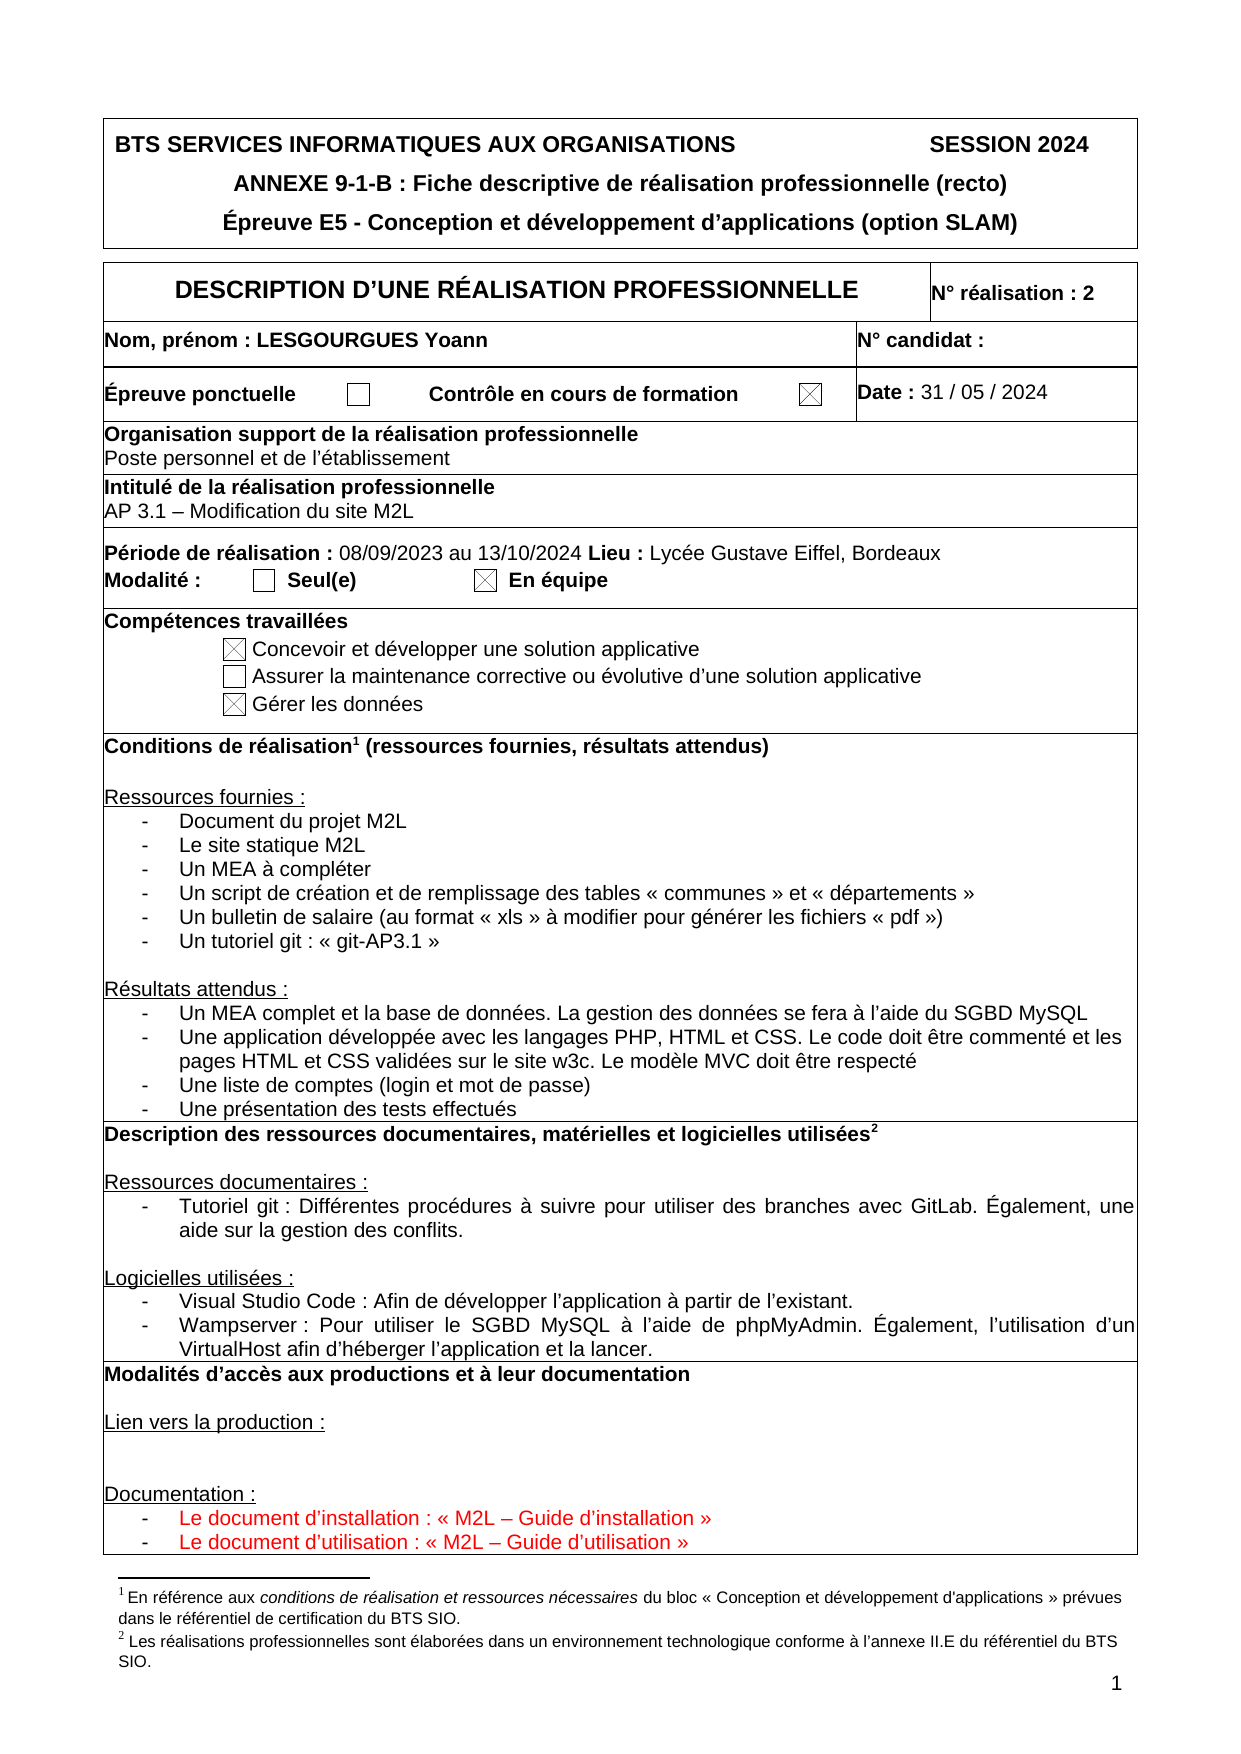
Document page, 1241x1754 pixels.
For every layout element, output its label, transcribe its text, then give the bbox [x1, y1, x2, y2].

table_cell Conditions de réalisation (ressources fournies, résultats attendus) Ressources fournies : Document du projet M2L Le site statique M2L Un MEA à compléter Un script de création et de remplissage des tables « communes » et « départements » Un bulletin de salaire (au format « xls » à modifier pour générer les fichiers « pdf ») Un tutoriel git : « git-AP3.1 » Résultats attendus : Un MEA complet et la base de données. La gestion des données se fera à l’aide du SGBD MySQL Une application développée avec les langages PHP, HTML et CSS. Le code doit être commenté et les pages HTML et CSS validées sur le site w3c. Le modèle MVC doit être respecté Une liste de comptes (login et mot de passe) Une présentation des tests effectués [104, 734, 1137, 1121]
table_cell Épreuve ponctuelle [104, 368, 428, 421]
table_header N° réalisation : 2 [931, 263, 1137, 321]
table_cell Contrôle en cours de formation [428, 368, 856, 421]
table_cell Période de réalisation : 08/09/2023 au 13/10/2024 Lieu : Lycée Gustave Eiffel, Bordeaux Modalité : Seul(e) En équipe [104, 528, 1137, 608]
table_cell Intitulé de la réalisation professionnelle AP 3.1 – Modification du site M2L [104, 475, 1137, 527]
table_cell Compétences travaillées Concevoir et développer une solution applicative Assurer la maintenance corrective ou évolutive d’une solution applicative Gérer les données [104, 609, 1137, 733]
table_cell Organisation support de la réalisation professionnelle Poste personnel et de l’établissement [104, 422, 1137, 474]
table_cell Description des ressources documentaires, matérielles et logicielles utilisées Ressources documentaires : Tutoriel git : Différentes procédures à suivre pour utiliser des branches avec GitLab. Également, une aide sur la gestion des conflits. Logicielles utilisées : Visual Studio Code : Afin de développer l’application à partir de l’existant. Wampserver : Pour utiliser le SGBD MySQL à l’aide de phpMyAdmin. Également, l’utilisation d’un VirtualHost afin d’héberger l’application et la lancer. [104, 1122, 1137, 1361]
table_cell Modalités d’accès aux productions et à leur documentation Lien vers la production : Documentation : Le document d’installation : « M2L – Guide d’installation » Le document d’utilisation : « M2L – Guide d’utilisation » [104, 1362, 1137, 1554]
table_cell N° candidat : [857, 322, 1137, 366]
table_header BTS Services informatiques aux organisations SESSION 2024 ANNEXE 9-1-B : Fiche descriptive de réalisation professionnelle (recto) Épreuve E5 - Conception et développement d’applications (option SLAM) [104, 119, 1137, 247]
table_cell Nom, prénom : LESGOURGUES Yoann [104, 322, 856, 366]
table_header DESCRIPTION D’UNE RÉALISATION PROFESSIONNELLE [104, 263, 930, 321]
table_cell Date : 31 / 05 / 2024 [857, 368, 1137, 421]
